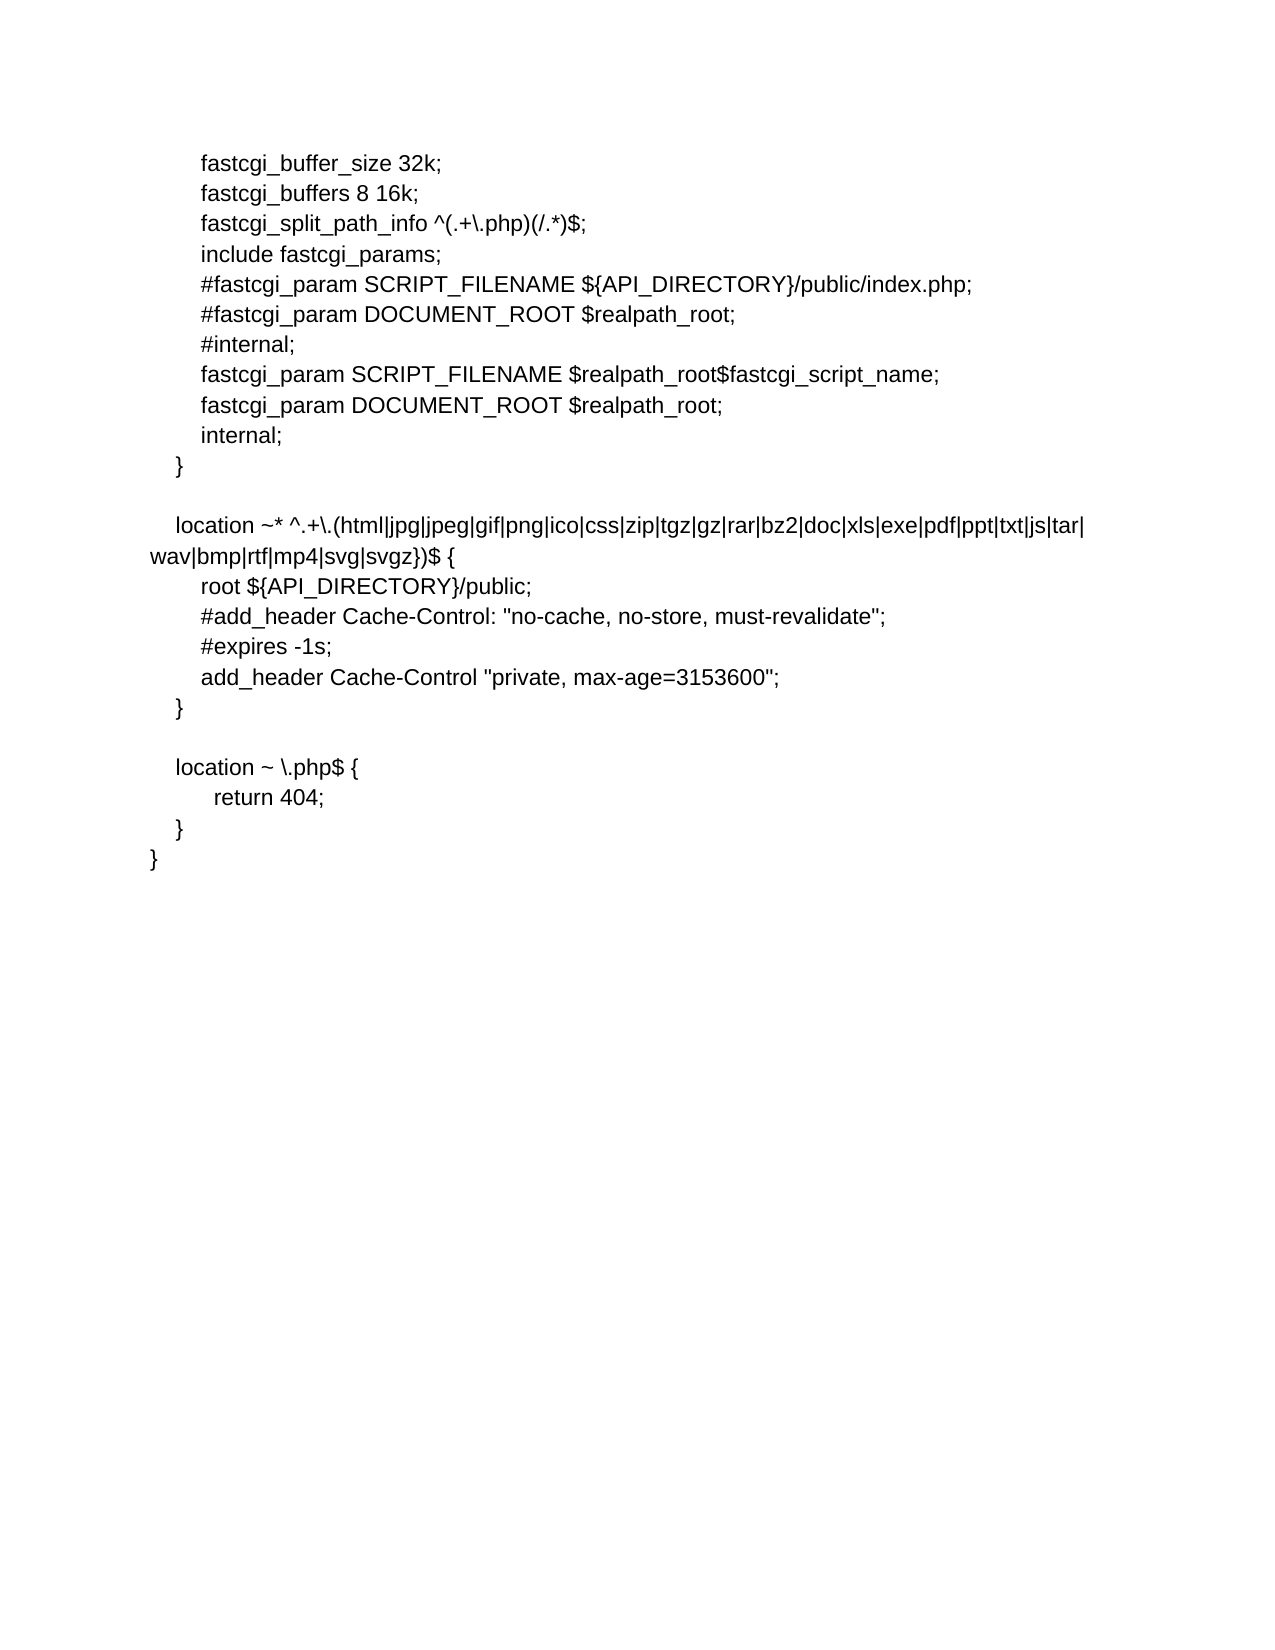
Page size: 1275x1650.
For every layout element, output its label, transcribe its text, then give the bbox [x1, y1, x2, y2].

text fastcgi_buffer_size 32k; [150, 150, 1125, 176]
text fastcgi_buffers 8 16k; [150, 180, 1125, 207]
text } [150, 452, 1125, 478]
text include fastcgi_params; [150, 241, 1125, 267]
text fastcgi_split_path_info ^(.+\.php)(/.*)$; [150, 210, 1125, 237]
text fastcgi_param SCRIPT_FILENAME $realpath_root$fastcgi_script_name; [150, 361, 1125, 388]
text #fastcgi_param DOCUMENT_ROOT $realpath_root; [150, 301, 1125, 327]
text location ~ \.php$ { [150, 754, 1125, 781]
text add_header Cache-Control "private, max-age=3153600"; [150, 663, 1125, 690]
text #add_header Cache-Control: "no-cache, no-store, must-revalidate"; [150, 603, 1125, 629]
text #internal; [150, 331, 1125, 358]
text location ~* ^.+\.(html|jpg|jpeg|gif|png|ico|css|zip|tgz|gz|rar|bz2|doc|xls|exe|pdf|ppt|txt|js|tar|wav|bmp|rtf|mp4|svg|svgz})$ { [150, 512, 1125, 569]
text } [150, 694, 1125, 720]
text #fastcgi_param SCRIPT_FILENAME ${API_DIRECTORY}/public/index.php; [150, 271, 1125, 297]
text return 404; [150, 784, 1125, 811]
text internal; [150, 422, 1125, 448]
text } [150, 845, 1125, 871]
text root ${API_DIRECTORY}/public; [150, 573, 1125, 599]
text #expires -1s; [150, 633, 1125, 660]
text fastcgi_param DOCUMENT_ROOT $realpath_root; [150, 392, 1125, 418]
text } [150, 814, 1125, 841]
